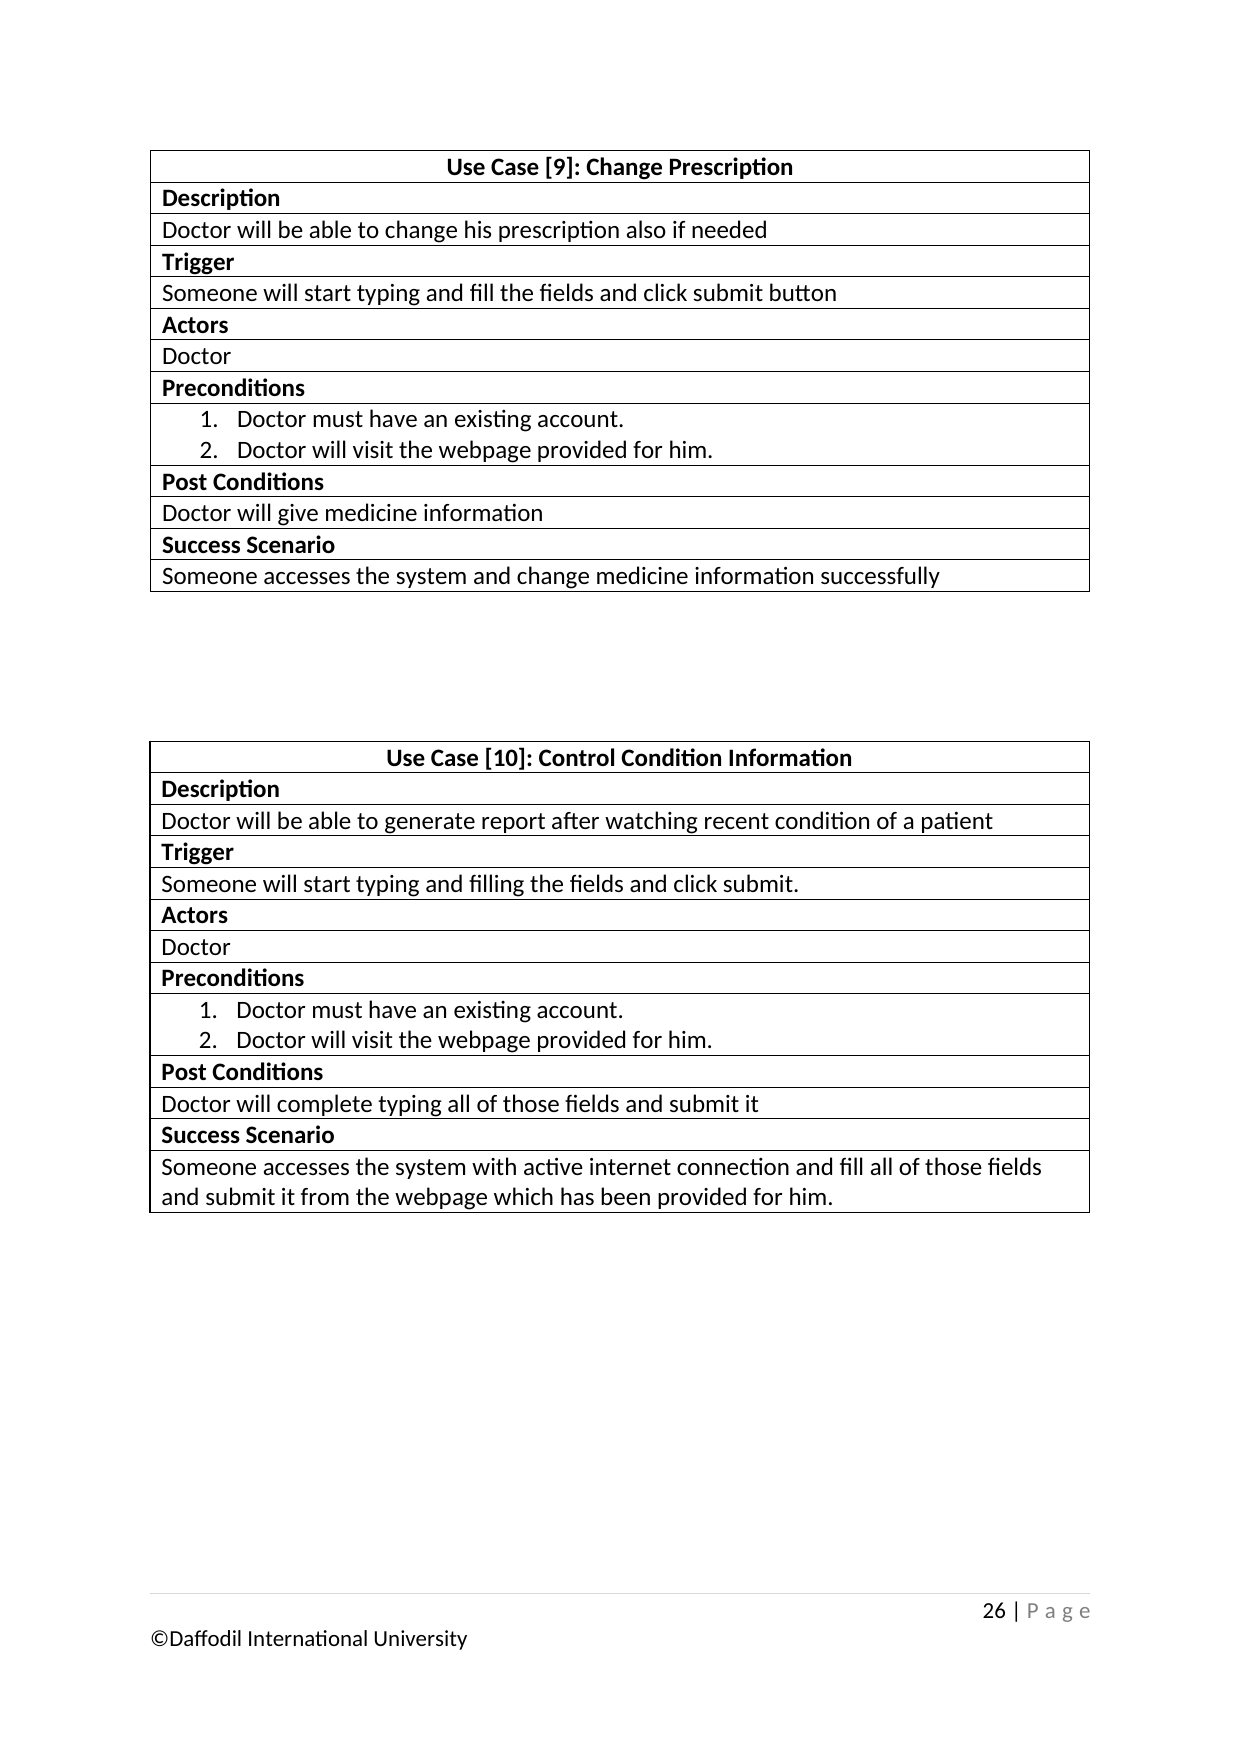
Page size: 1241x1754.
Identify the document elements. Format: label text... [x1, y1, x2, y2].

table_cell Someone accesses the system and change medicine information successfully [151, 560, 1089, 591]
table_header Use Case [10]: Control Condition Information [151, 742, 1089, 772]
table_cell Doctor will give medicine information [151, 497, 1089, 528]
table_header Use Case [9]: Change Prescription [151, 151, 1089, 182]
table_cell Post Conditions [151, 466, 1089, 496]
table_cell Actors [151, 309, 1089, 339]
table_cell Success Scenario [151, 1119, 1089, 1150]
table_cell Doctor [151, 931, 1089, 962]
table_cell Doctor must have an existing account. Doctor will visit the webpage provided for him. [151, 404, 1089, 464]
table_cell Preconditions [151, 963, 1089, 993]
table_cell Preconditions [151, 372, 1089, 402]
table_cell Description [151, 183, 1089, 213]
table_cell Trigger [151, 246, 1089, 276]
table_cell Success Scenario [151, 529, 1089, 559]
table_cell Doctor must have an existing account. Doctor will visit the webpage provided for him. [151, 994, 1089, 1055]
table_cell Description [151, 773, 1089, 804]
table_cell Someone will start typing and fill the fields and click submit button [151, 277, 1089, 308]
table_cell Someone accesses the system with active internet connection and fill all of those fields and submit it from the webpage which has been provided for him. [151, 1151, 1089, 1212]
table_cell Someone will start typing and filling the fields and click submit. [151, 868, 1089, 898]
table_cell Doctor will be able to generate report after watching recent condition of a patient [151, 805, 1089, 835]
table_cell Doctor will complete typing all of those fields and submit it [151, 1088, 1089, 1118]
table_cell Doctor will be able to change his prescription also if needed [151, 214, 1089, 245]
table_cell Trigger [151, 836, 1089, 867]
table_cell Actors [151, 900, 1089, 930]
table_cell Post Conditions [151, 1056, 1089, 1087]
table_cell Doctor [151, 340, 1089, 371]
